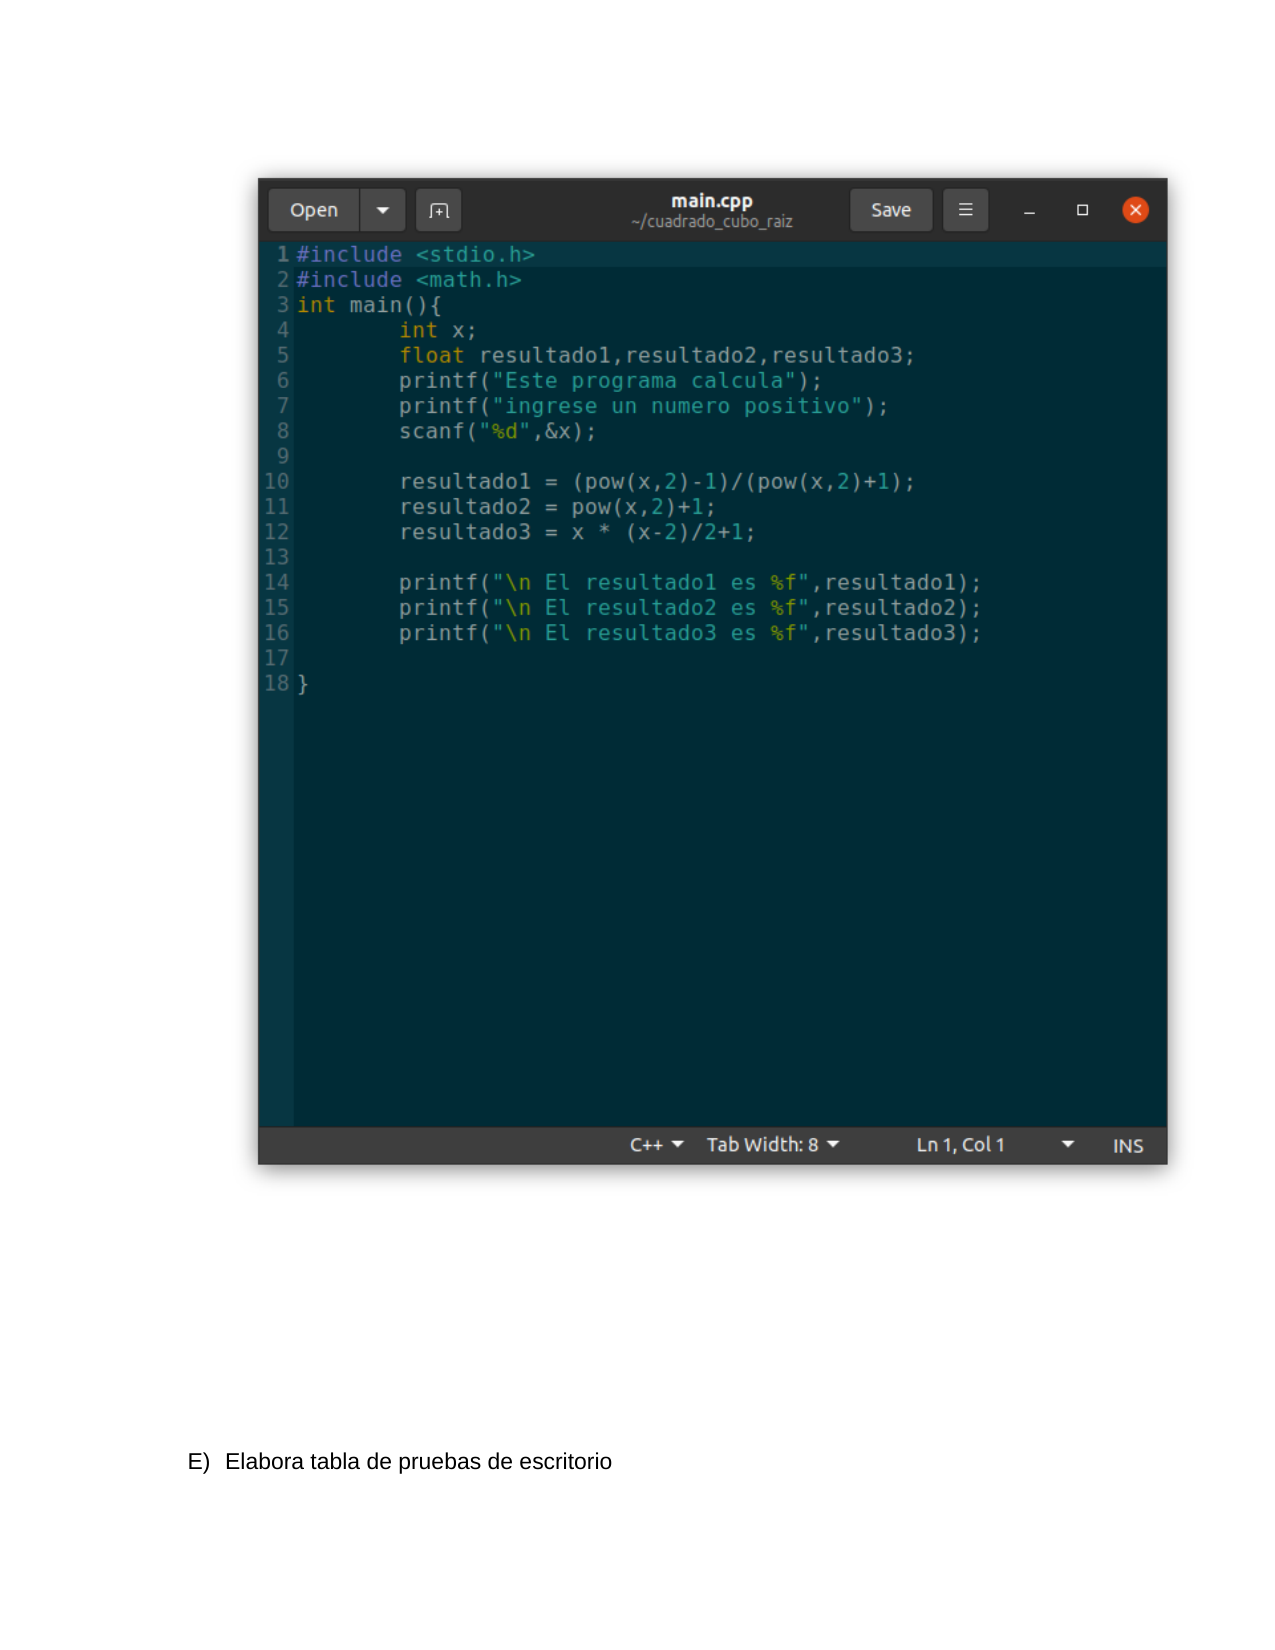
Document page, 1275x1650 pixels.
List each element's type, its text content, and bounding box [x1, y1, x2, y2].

picture [225, 150, 1200, 1202]
list Elabora tabla de pruebas de escritorio [187, 1448, 1125, 1474]
